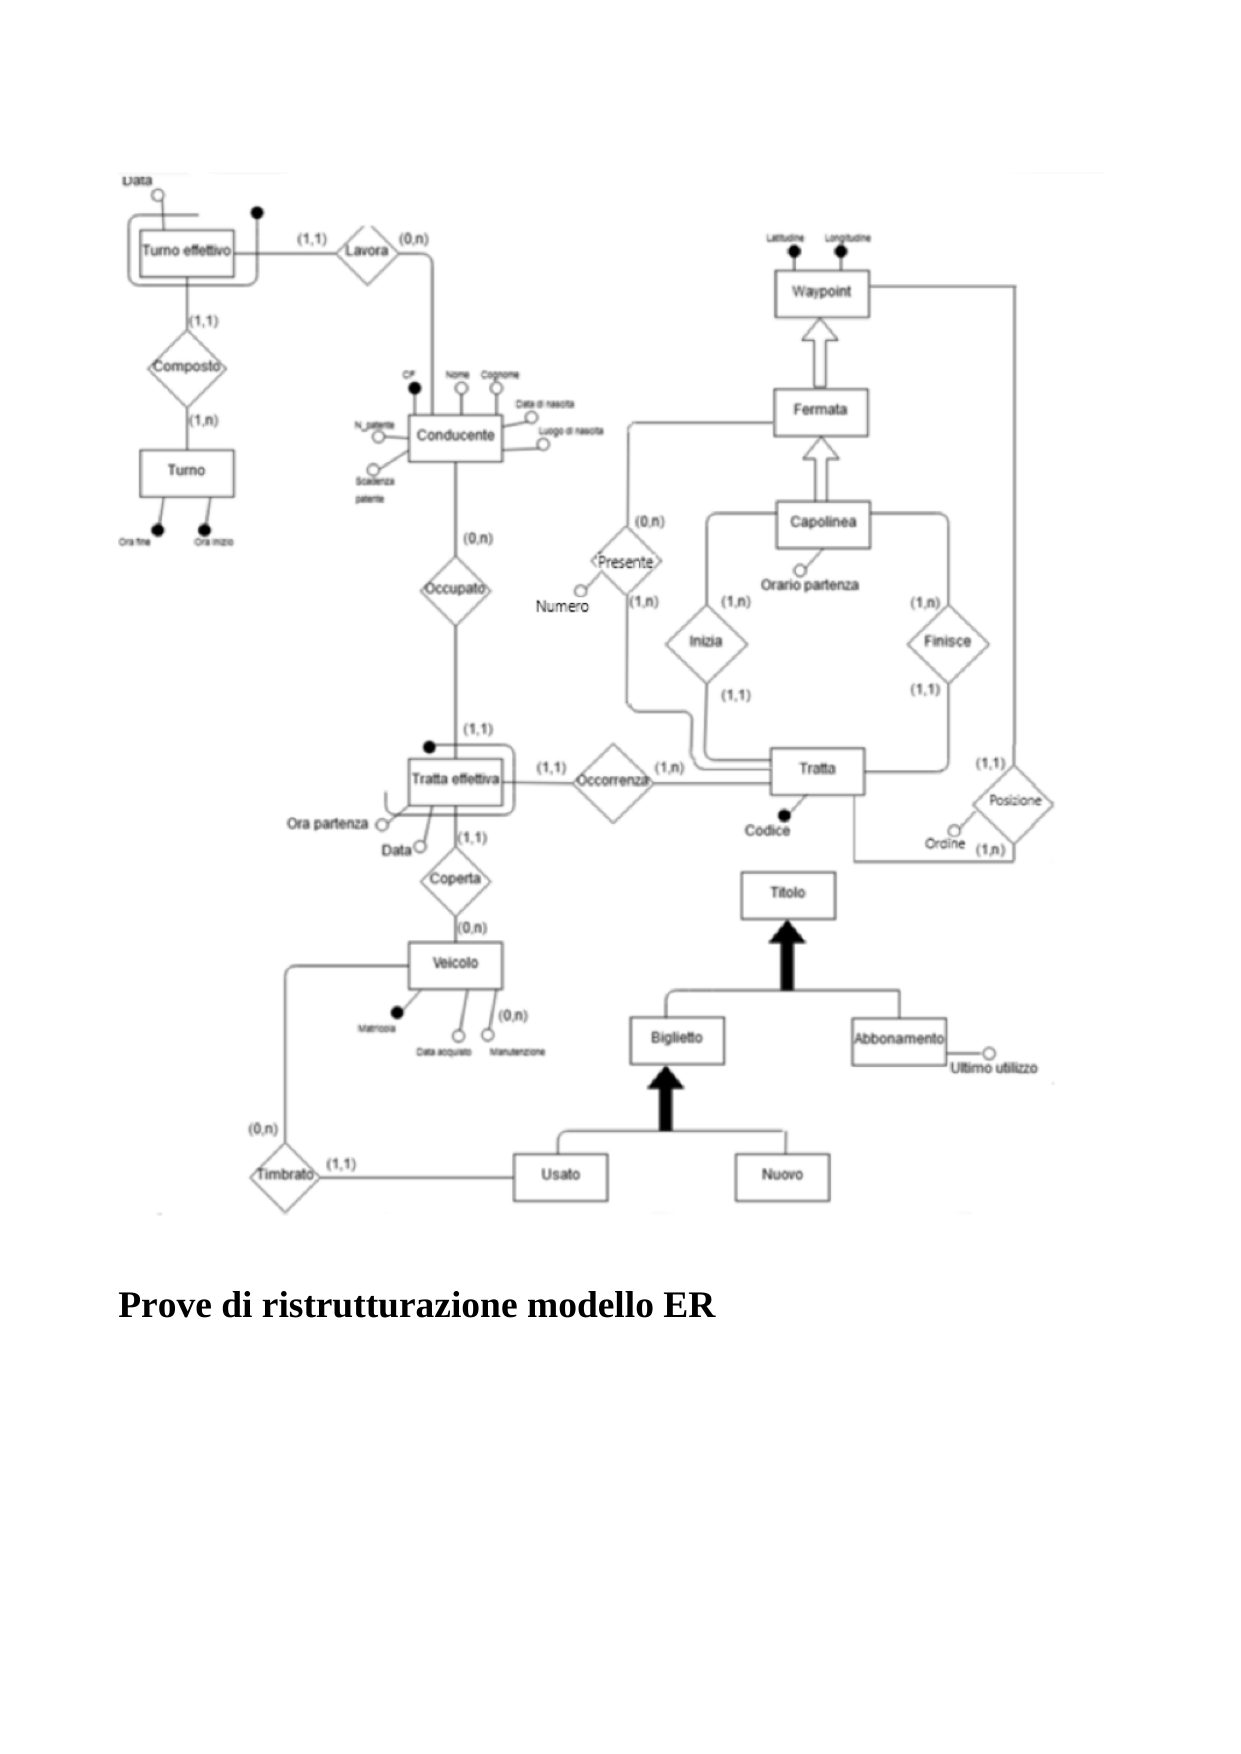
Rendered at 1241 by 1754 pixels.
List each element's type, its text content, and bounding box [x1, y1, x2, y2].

picture [118, 147, 1123, 1216]
text Prove di ristrutturazione modello ER [118, 1282, 1122, 1325]
